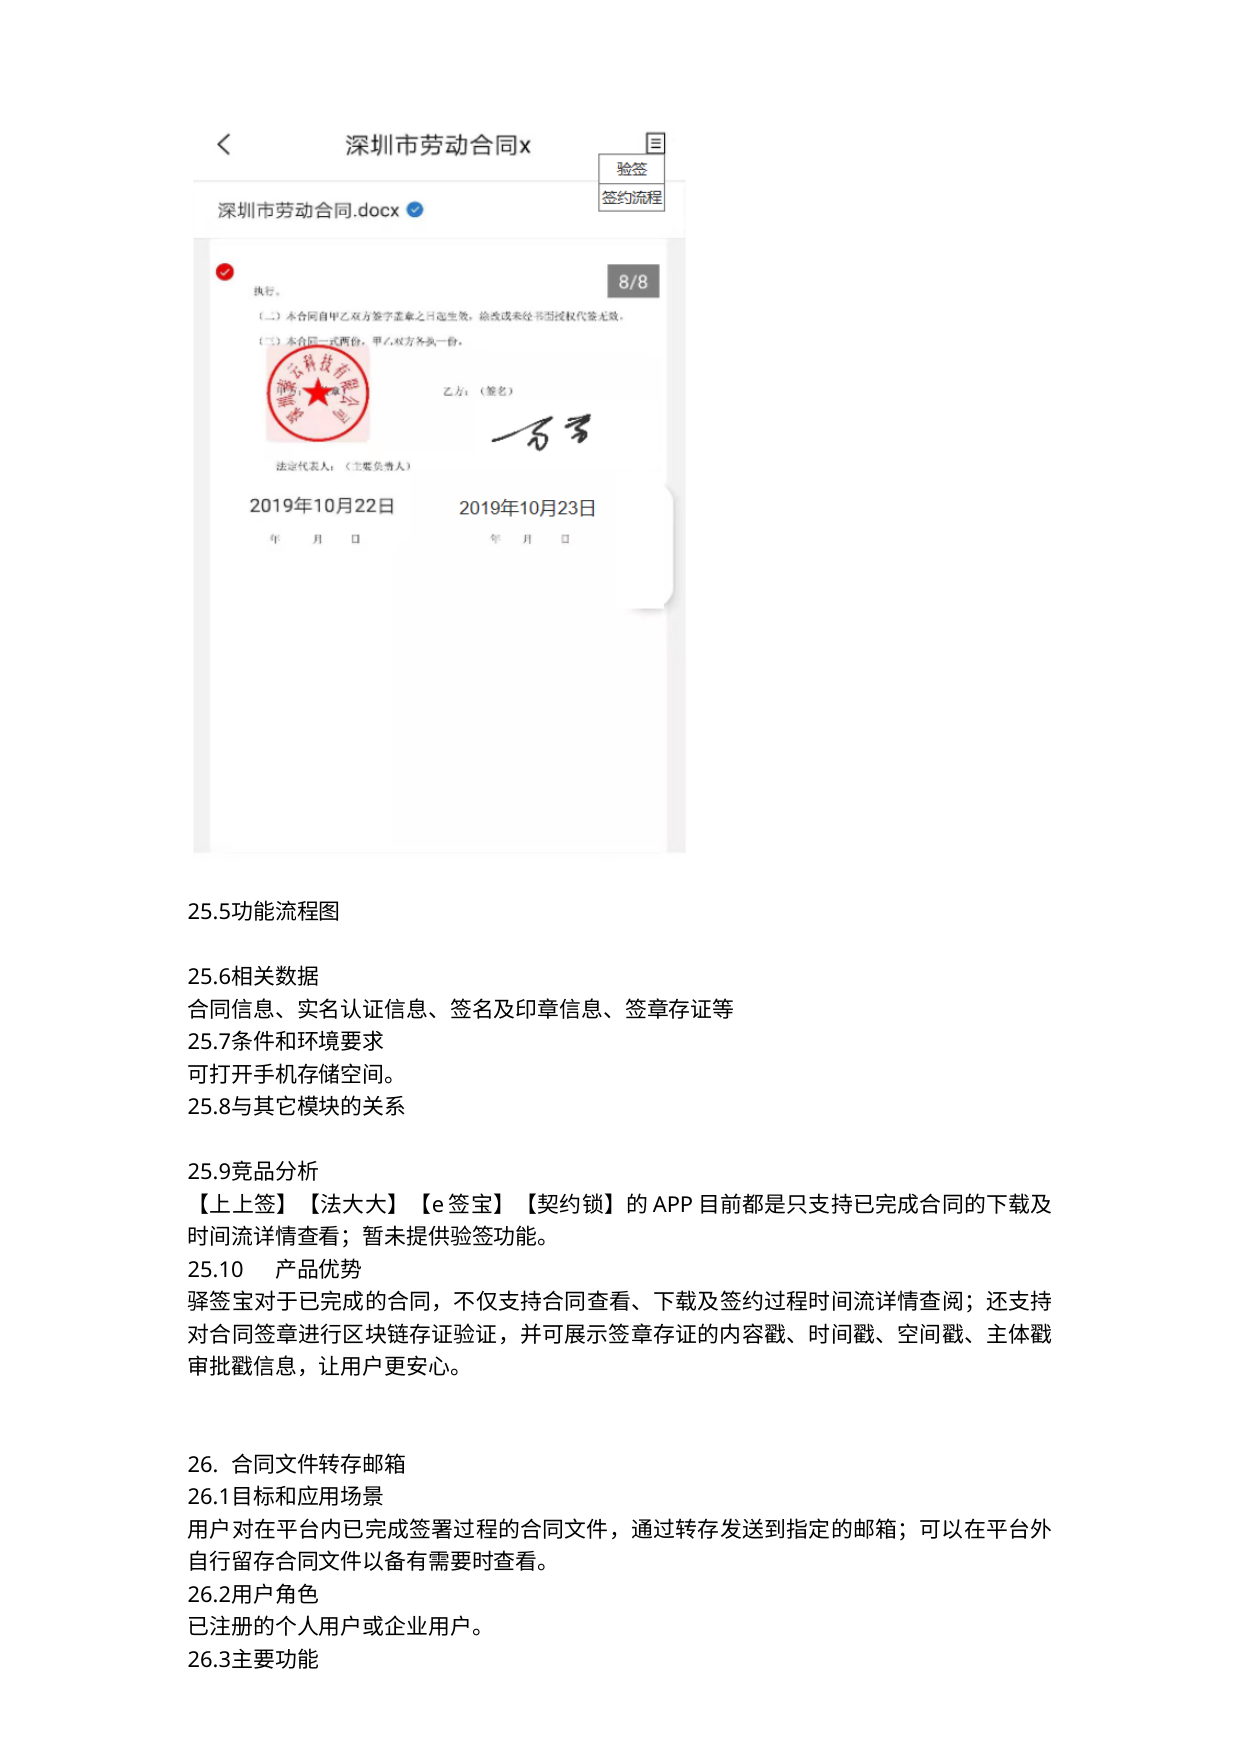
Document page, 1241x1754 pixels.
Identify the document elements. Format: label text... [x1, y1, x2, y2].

text 25.8 与其它模块的关系 [187, 1089, 1053, 1121]
text 可打开手机存储空间。 [187, 1056, 1053, 1089]
text 合同信息、实名认证信息、签名及印章信息、签章存证等 [187, 991, 1053, 1024]
text 25.5 功能流程图 [187, 894, 1053, 926]
text 25.10 产品优势 [187, 1251, 1053, 1284]
picture [193, 113, 686, 862]
text 26.2 用户角色 [187, 1576, 1053, 1609]
text 用户对在平台内已完成签署过程的合同文件，通过转存发送到指定的邮箱；可以在平台外自行留存合同文件以备有需要时查看。 [187, 1511, 1053, 1576]
text 驿签宝对于已完成的合同，不仅支持合同查看、下载及签约过程时间流详情查阅；还支持对合同签章进行区块链存证验证，并可展示签章存证的内容戳、时间戳、空间戳、主体戳、审批戳信息，让用户更安心。 [187, 1284, 1053, 1381]
text 26. 合同文件转存邮箱 [187, 1446, 1053, 1479]
text 25.9 竞品分析 [187, 1154, 1053, 1186]
text 25.6 相关数据 [187, 959, 1053, 991]
text 已注册的个人用户或企业用户。 [187, 1609, 1053, 1641]
text 【上上签】【法大大】【e签宝】【契约锁】的APP目前都是只支持已完成合同的下载及时间流详情查看；暂未提供验签功能。 [187, 1186, 1053, 1251]
text 25.7 条件和环境要求 [187, 1024, 1053, 1056]
text 26.3 主要功能 [187, 1641, 1053, 1674]
text 26.1 目标和应用场景 [187, 1479, 1053, 1511]
